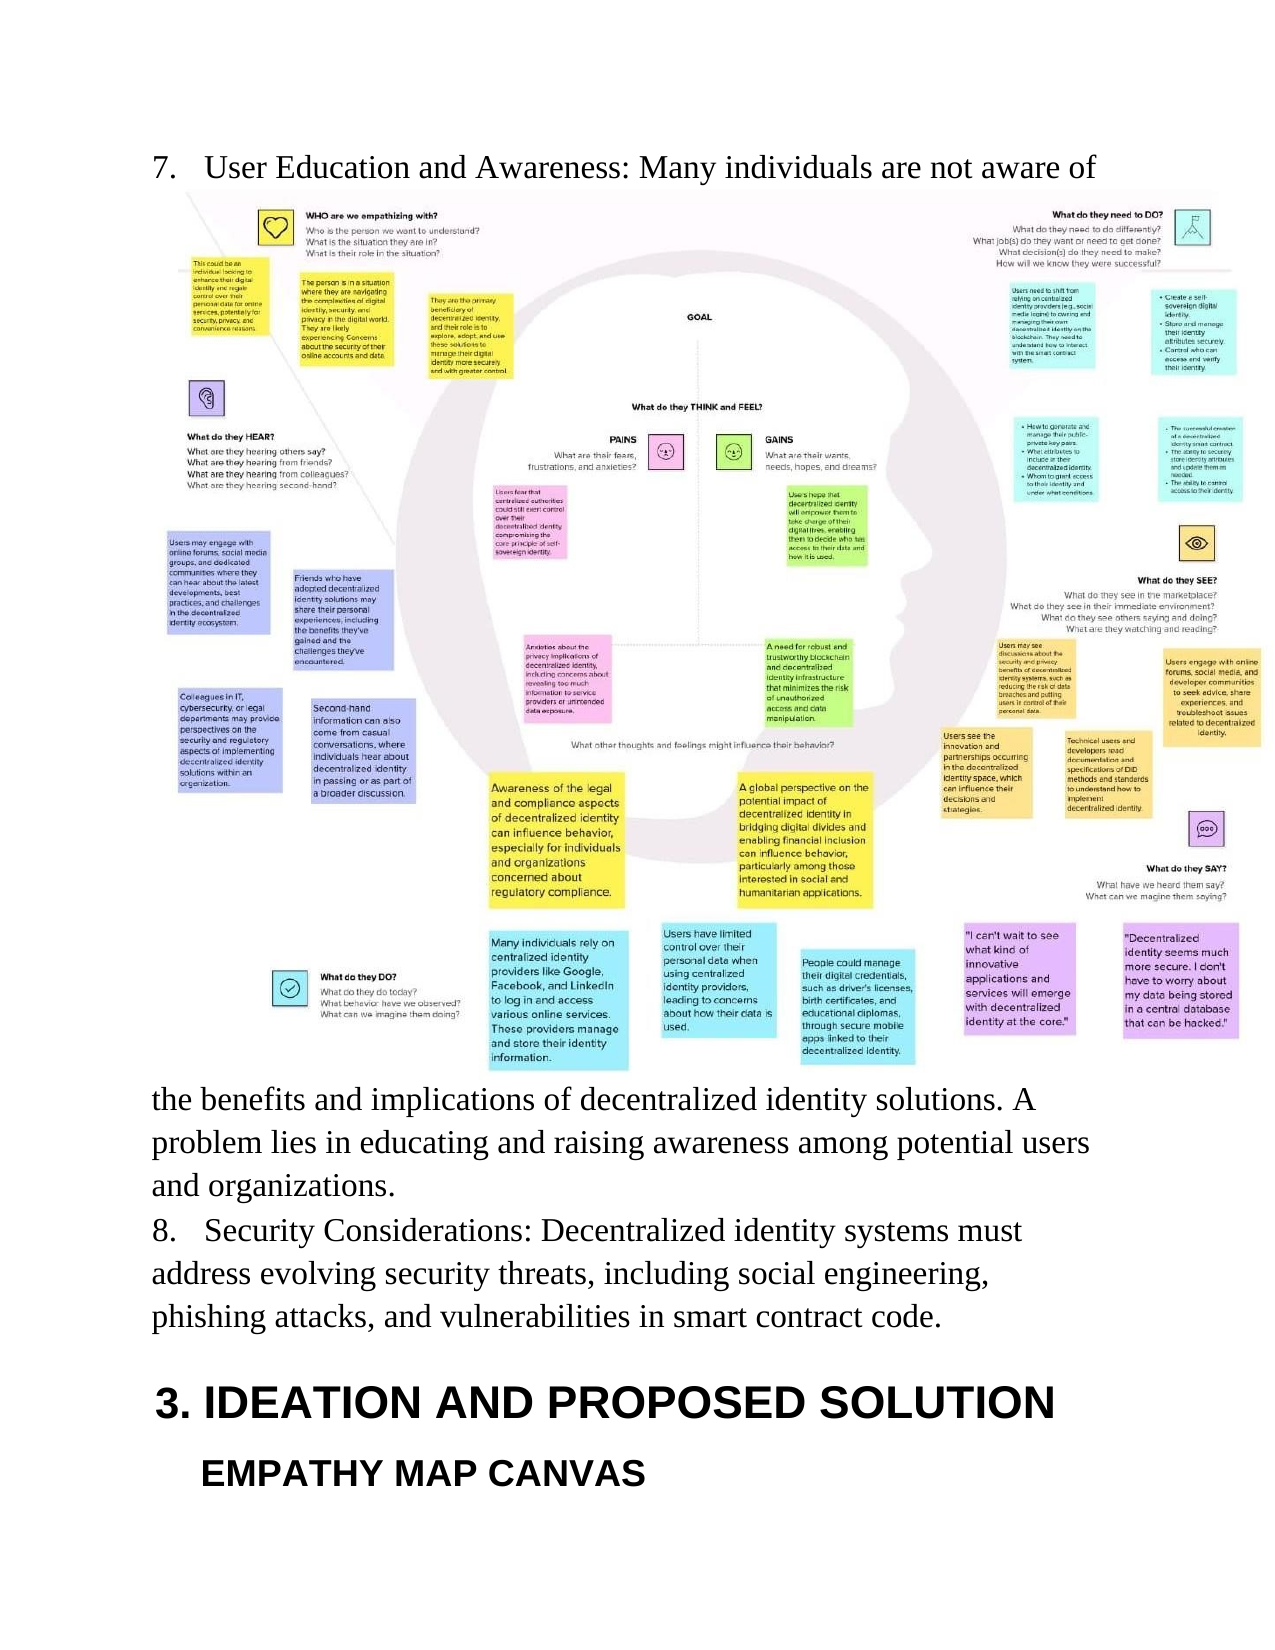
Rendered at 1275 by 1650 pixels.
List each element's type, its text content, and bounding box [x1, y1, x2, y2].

list Security Considerations: Decentralized identity systems must address evolving security threats, including social engineering, phishing attacks, and vulnerabilities in smart contract code. [151, 1210, 1109, 1335]
subtitle EMPATHY MAP CANVAS [54, 1452, 1272, 1495]
subtitle 3. IDEATION AND PROPOSED SOLUTION [155, 1376, 1265, 1428]
picture [157, 189, 1274, 1080]
